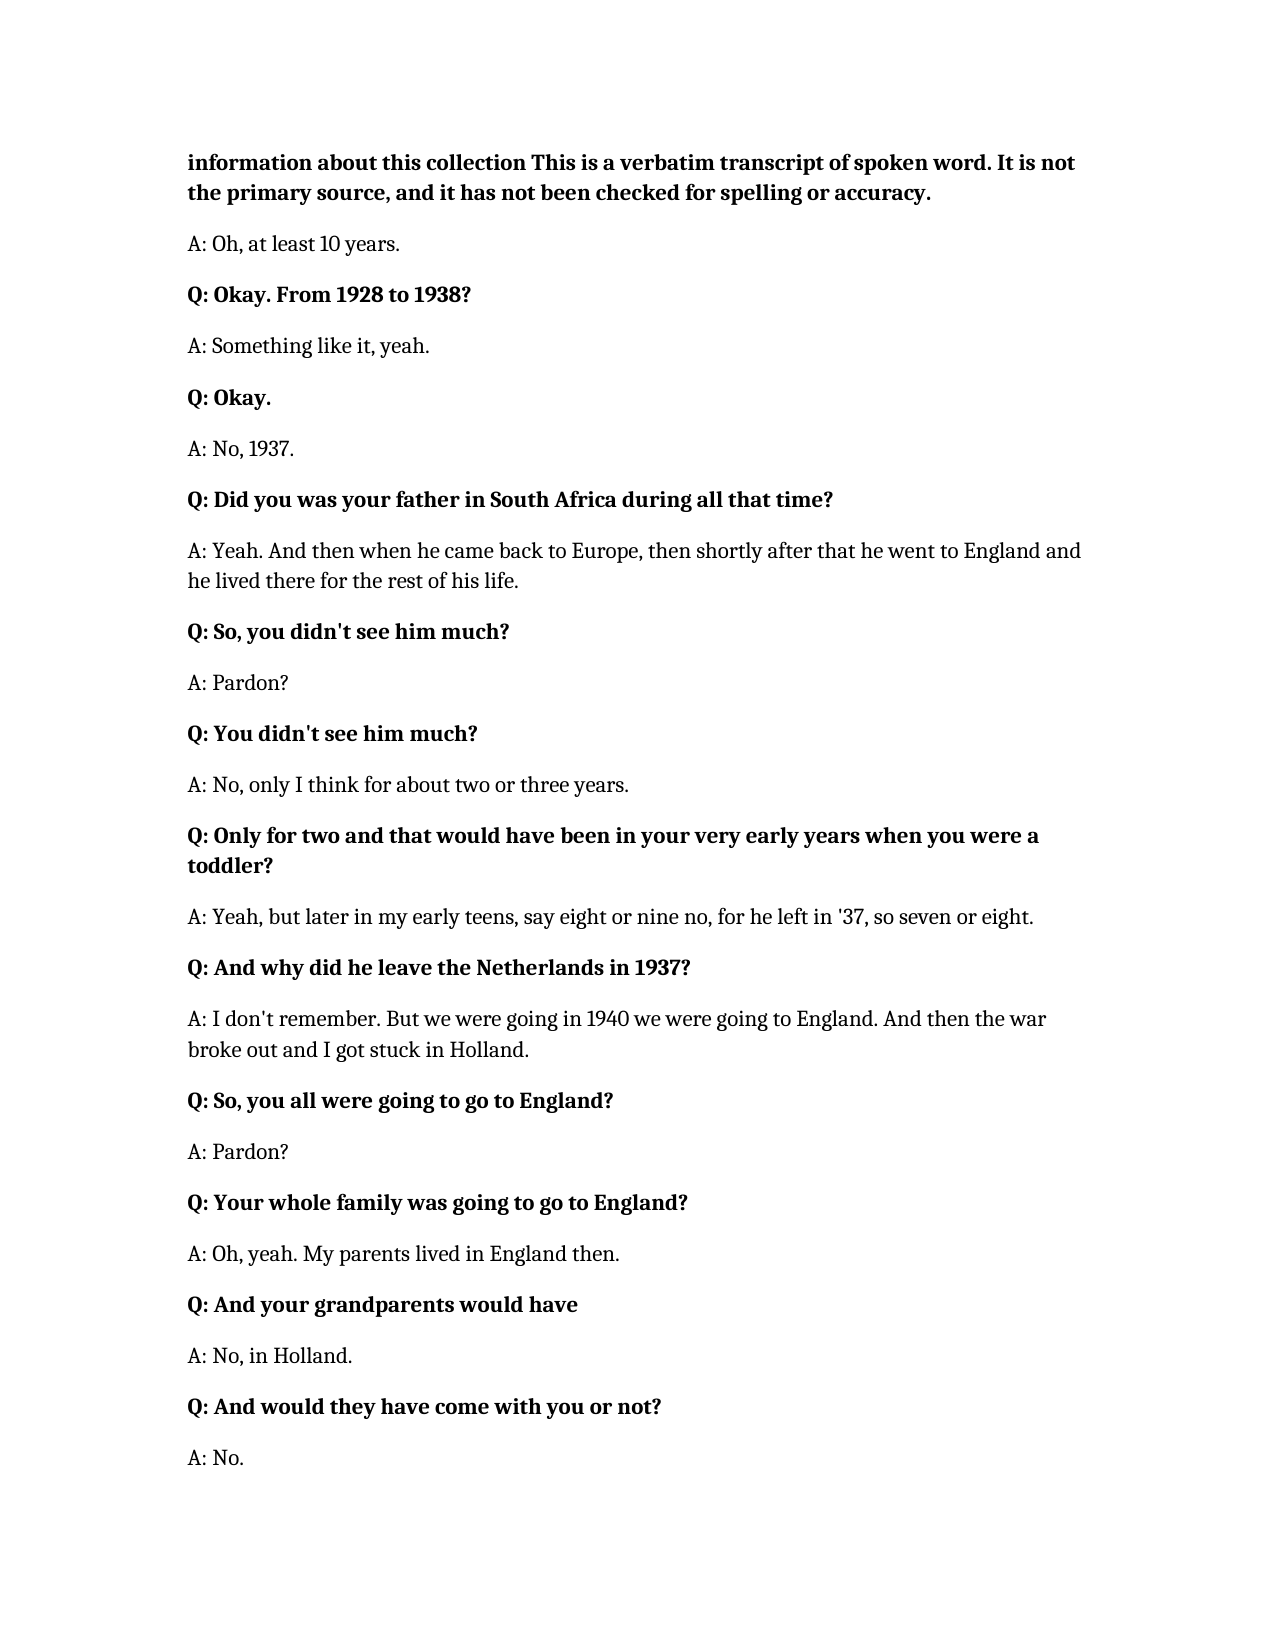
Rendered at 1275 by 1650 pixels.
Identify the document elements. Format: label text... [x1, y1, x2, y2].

text Q: Only for two and that would have been in your very early years when you were a toddler? [187, 823, 1087, 879]
text A: Yeah. And then when he came back to Europe, then shortly after that he went to England and he lived there for the rest of his life. [187, 537, 1087, 594]
text A: Something like it, yeah. [187, 333, 1087, 360]
text A: No. [187, 1445, 1087, 1471]
text A: Yeah, but later in my early teens, say eight or nine no, for he left in '37, so seven or eight. [187, 904, 1087, 931]
text Q: You didn't see him much? [187, 721, 1087, 747]
text Q: Your whole family was going to go to England? [187, 1189, 1087, 1216]
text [187, 150, 1087, 207]
text Q: And why did he leave the Netherlands in 1937? [187, 955, 1087, 982]
text Q: Okay. From 1928 to 1938? [187, 282, 1087, 309]
text A: Oh, at least 10 years. [187, 231, 1087, 258]
text A: I don't remember. But we were going in 1940 we were going to England. And then the war broke out and I got stuck in Holland. [187, 1006, 1087, 1063]
text Q: So, you didn't see him much? [187, 619, 1087, 645]
text Q: And would they have come with you or not? [187, 1394, 1087, 1420]
text Q: So, you all were going to go to England? [187, 1087, 1087, 1114]
text A: Pardon? [187, 670, 1087, 696]
text Q: Okay. [187, 384, 1087, 411]
text A: Pardon? [187, 1138, 1087, 1165]
text A: No, only I think for about two or three years. [187, 772, 1087, 798]
text Q: And your grandparents would have [187, 1292, 1087, 1318]
text Q: Did you was your father in South Africa during all that time? [187, 486, 1087, 513]
text A: Oh, yeah. My parents lived in England then. [187, 1241, 1087, 1267]
text A: No, in Holland. [187, 1343, 1087, 1369]
text A: No, 1937. [187, 435, 1087, 462]
